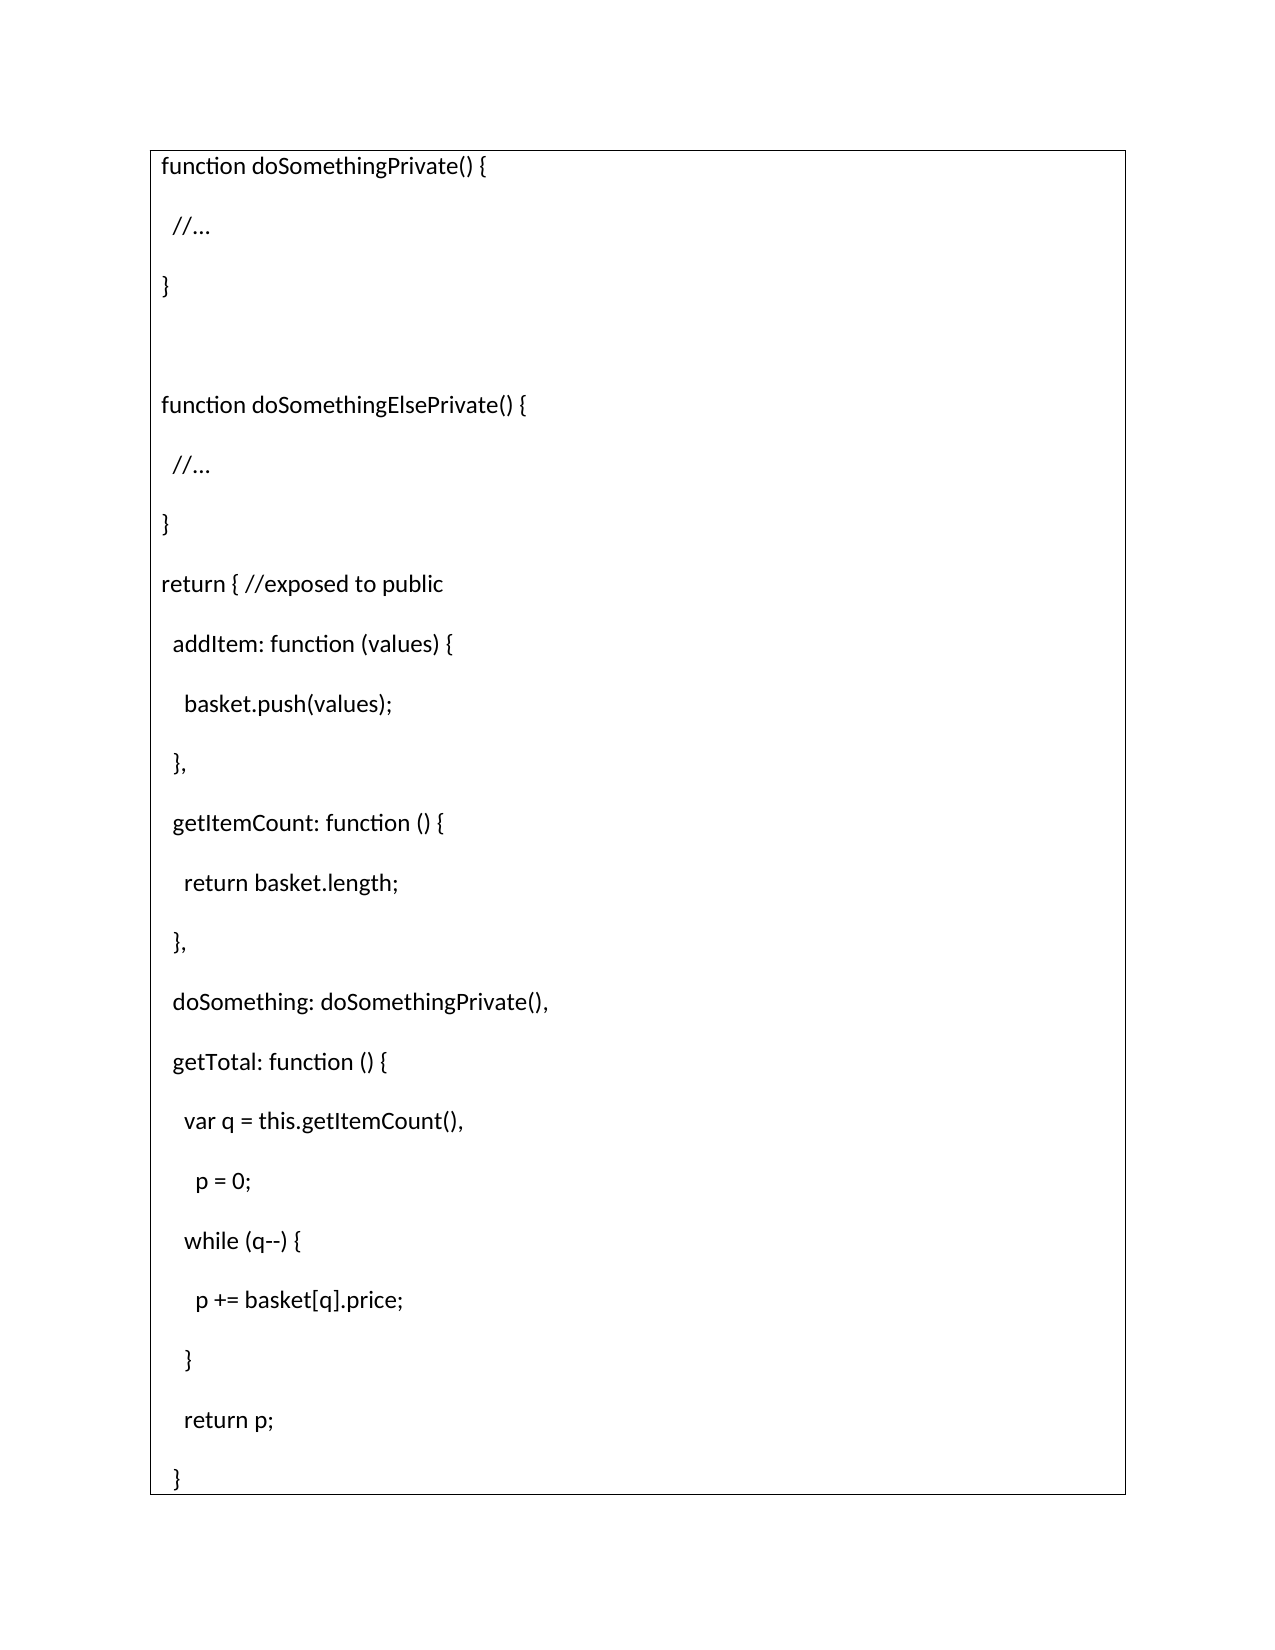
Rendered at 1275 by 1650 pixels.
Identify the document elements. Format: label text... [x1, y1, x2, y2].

text basket.push(values); [151, 687, 1125, 718]
text function doSomethingPrivate() { [151, 151, 1125, 181]
text } [151, 1463, 1125, 1494]
text } [151, 508, 1125, 539]
text addItem: function (values) { [151, 627, 1125, 658]
text } [151, 269, 1125, 300]
text //... [151, 448, 1125, 479]
text var q = this.getItemCount(), [151, 1105, 1125, 1136]
text return p; [151, 1403, 1125, 1434]
text p = 0; [151, 1165, 1125, 1196]
text }, [151, 926, 1125, 957]
text return { //exposed to public [151, 568, 1125, 599]
text function doSomethingElsePrivate() { [151, 389, 1125, 420]
text doSomething: doSomethingPrivate(), [151, 986, 1125, 1017]
text getTotal: function () { [151, 1045, 1125, 1076]
text p += basket[q].price; [151, 1284, 1125, 1315]
text return basket.length; [151, 866, 1125, 897]
text } [151, 1344, 1125, 1375]
text }, [151, 747, 1125, 778]
text while (q--) { [151, 1224, 1125, 1255]
text //... [151, 210, 1125, 241]
text getItemCount: function () { [151, 807, 1125, 838]
